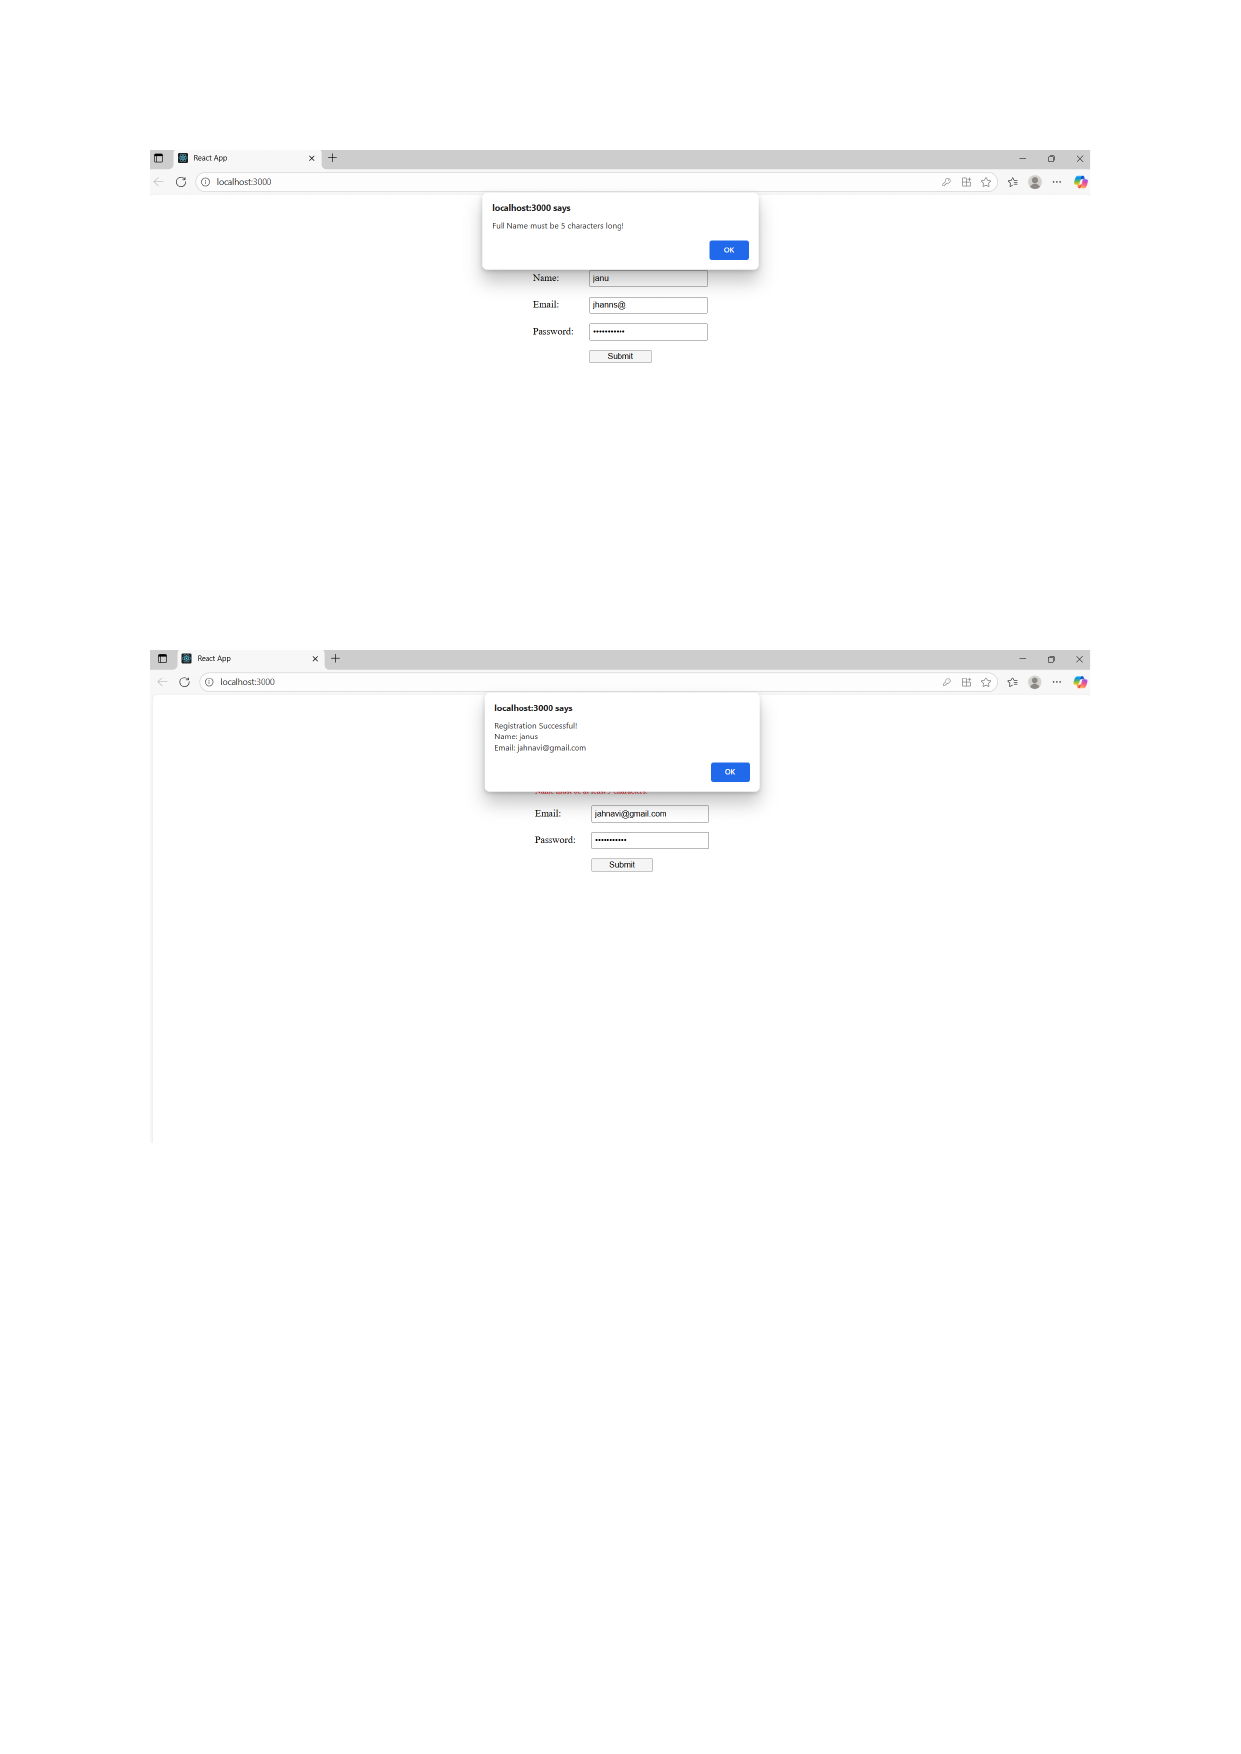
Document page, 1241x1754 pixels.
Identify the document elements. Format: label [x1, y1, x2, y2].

picture [150, 150, 1091, 649]
picture [150, 650, 1091, 1143]
